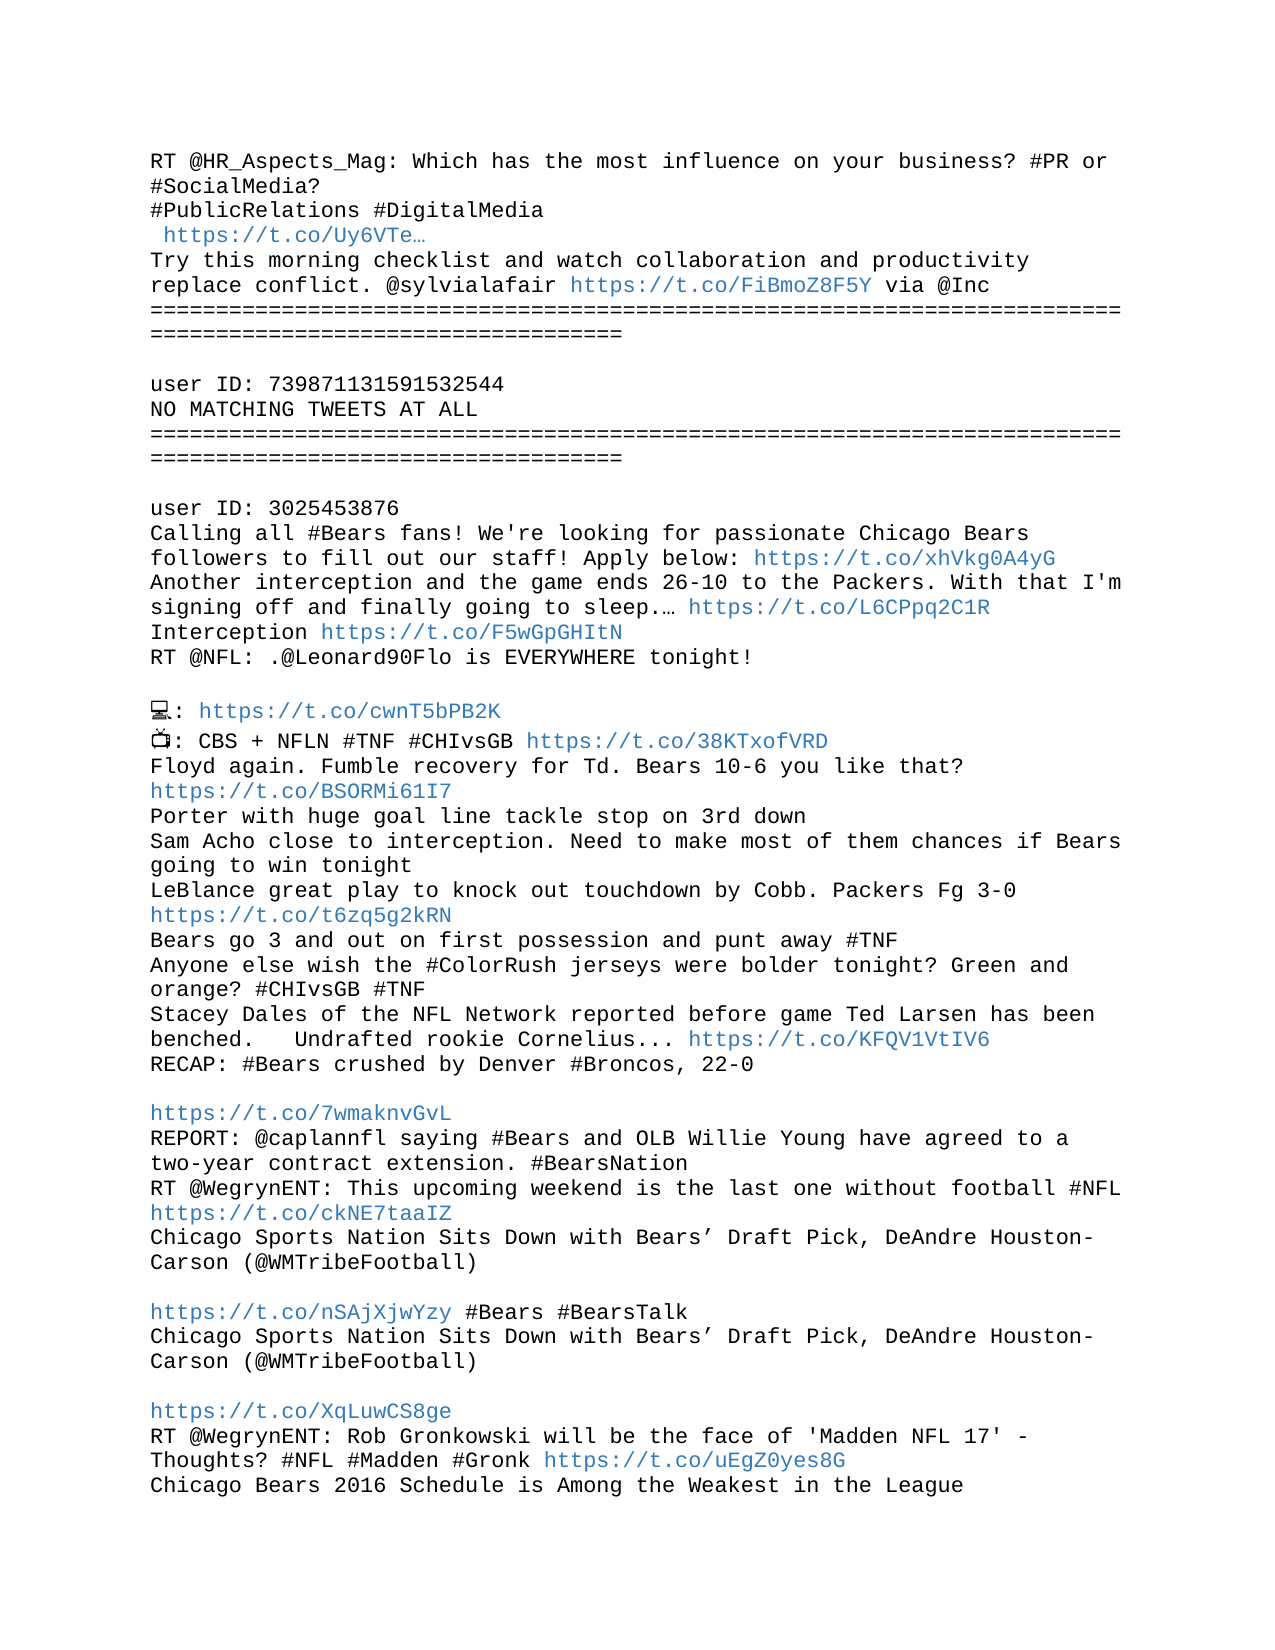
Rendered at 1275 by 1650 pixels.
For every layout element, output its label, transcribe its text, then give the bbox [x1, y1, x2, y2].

text https://t.co/nSAjXjwYzy #Bears #BearsTalk [150, 1301, 1125, 1326]
text REPORT: @caplannfl saying #Bears and OLB Willie Young have agreed to a two-year contract extension. #BearsNation [150, 1127, 1125, 1177]
text Chicago Bears 2016 Schedule is Among the Weakest in the League [150, 1474, 1125, 1499]
text RT @WegrynENT: Rob Gronkowski will be the face of 'Madden NFL 17' - Thoughts? #NFL #Madden #Gronk https://t.co/uEgZ0yes8G [150, 1425, 1125, 1474]
text Chicago Sports Nation Sits Down with Bears’ Draft Pick, DeAndre Houston-Carson (@WMTribeFootball) [150, 1326, 1125, 1375]
text Chicago Sports Nation Sits Down with Bears’ Draft Pick, DeAndre Houston-Carson (@WMTribeFootball) [150, 1226, 1125, 1276]
text Interception https://t.co/F5wGpGHItN [150, 621, 1125, 646]
text Floyd again. Fumble recovery for Td. Bears 10-6 you like that? https://t.co/BSORMi61I7 [150, 755, 1125, 805]
text user ID: 3025453876 [150, 497, 1125, 522]
text #PublicRelations #DigitalMedia [150, 199, 1125, 224]
text https://t.co/7wmaknvGvL [150, 1102, 1125, 1127]
text RECAP: #Bears crushed by Denver #Broncos, 22-0 [150, 1053, 1125, 1078]
text Calling all #Bears fans! We're looking for passionate Chicago Bears followers to fill out our staff! Apply below: https://t.co/xhVkg0A4yG [150, 522, 1125, 571]
text Another interception and the game ends 26-10 to the Packers. With that I'm signing off and finally going to sleep.… https://t.co/L6CPpq2C1R [150, 571, 1125, 621]
text ============================================================================================================== [150, 423, 1125, 472]
text RT @NFL: .@Leonard90Flo is EVERYWHERE tonight! [150, 646, 1125, 671]
text NO MATCHING TWEETS AT ALL [150, 398, 1125, 423]
text Bears go 3 and out on first possession and punt away #TNF [150, 929, 1125, 954]
text Stacey Dales of the NFL Network reported before game Ted Larsen has been benched. Undrafted rookie Cornelius... https://t.co/KFQV1VtIV6 [150, 1003, 1125, 1053]
text Try this morning checklist and watch collaboration and productivity replace conflict. @sylvialafair https://t.co/FiBmoZ8F5Y via @Inc [150, 249, 1125, 299]
text https://t.co/XqLuwCS8ge [150, 1400, 1125, 1425]
text 📺: CBS + NFLN #TNF #CHIvsGB https://t.co/38KTxofVRD [150, 725, 1125, 755]
text user ID: 739871131591532544 [150, 373, 1125, 398]
text Sam Acho close to interception. Need to make most of them chances if Bears going to win tonight [150, 830, 1125, 879]
text Porter with huge goal line tackle stop on 3rd down [150, 805, 1125, 830]
text 💻📱: https://t.co/cwnT5bPB2K [150, 695, 1125, 725]
text Anyone else wish the #ColorRush jerseys were bolder tonight? Green and orange? #CHIvsGB #TNF [150, 954, 1125, 1003]
text ============================================================================================================== [150, 299, 1125, 348]
text https://t.co/Uy6VTe… [150, 224, 1125, 249]
text RT @WegrynENT: This upcoming weekend is the last one without football #NFL https://t.co/ckNE7taaIZ [150, 1177, 1125, 1226]
text RT @HR_Aspects_Mag: Which has the most influence on your business? #PR or #SocialMedia? [150, 150, 1125, 199]
text LeBlance great play to knock out touchdown by Cobb. Packers Fg 3-0 https://t.co/t6zq5g2kRN [150, 879, 1125, 929]
